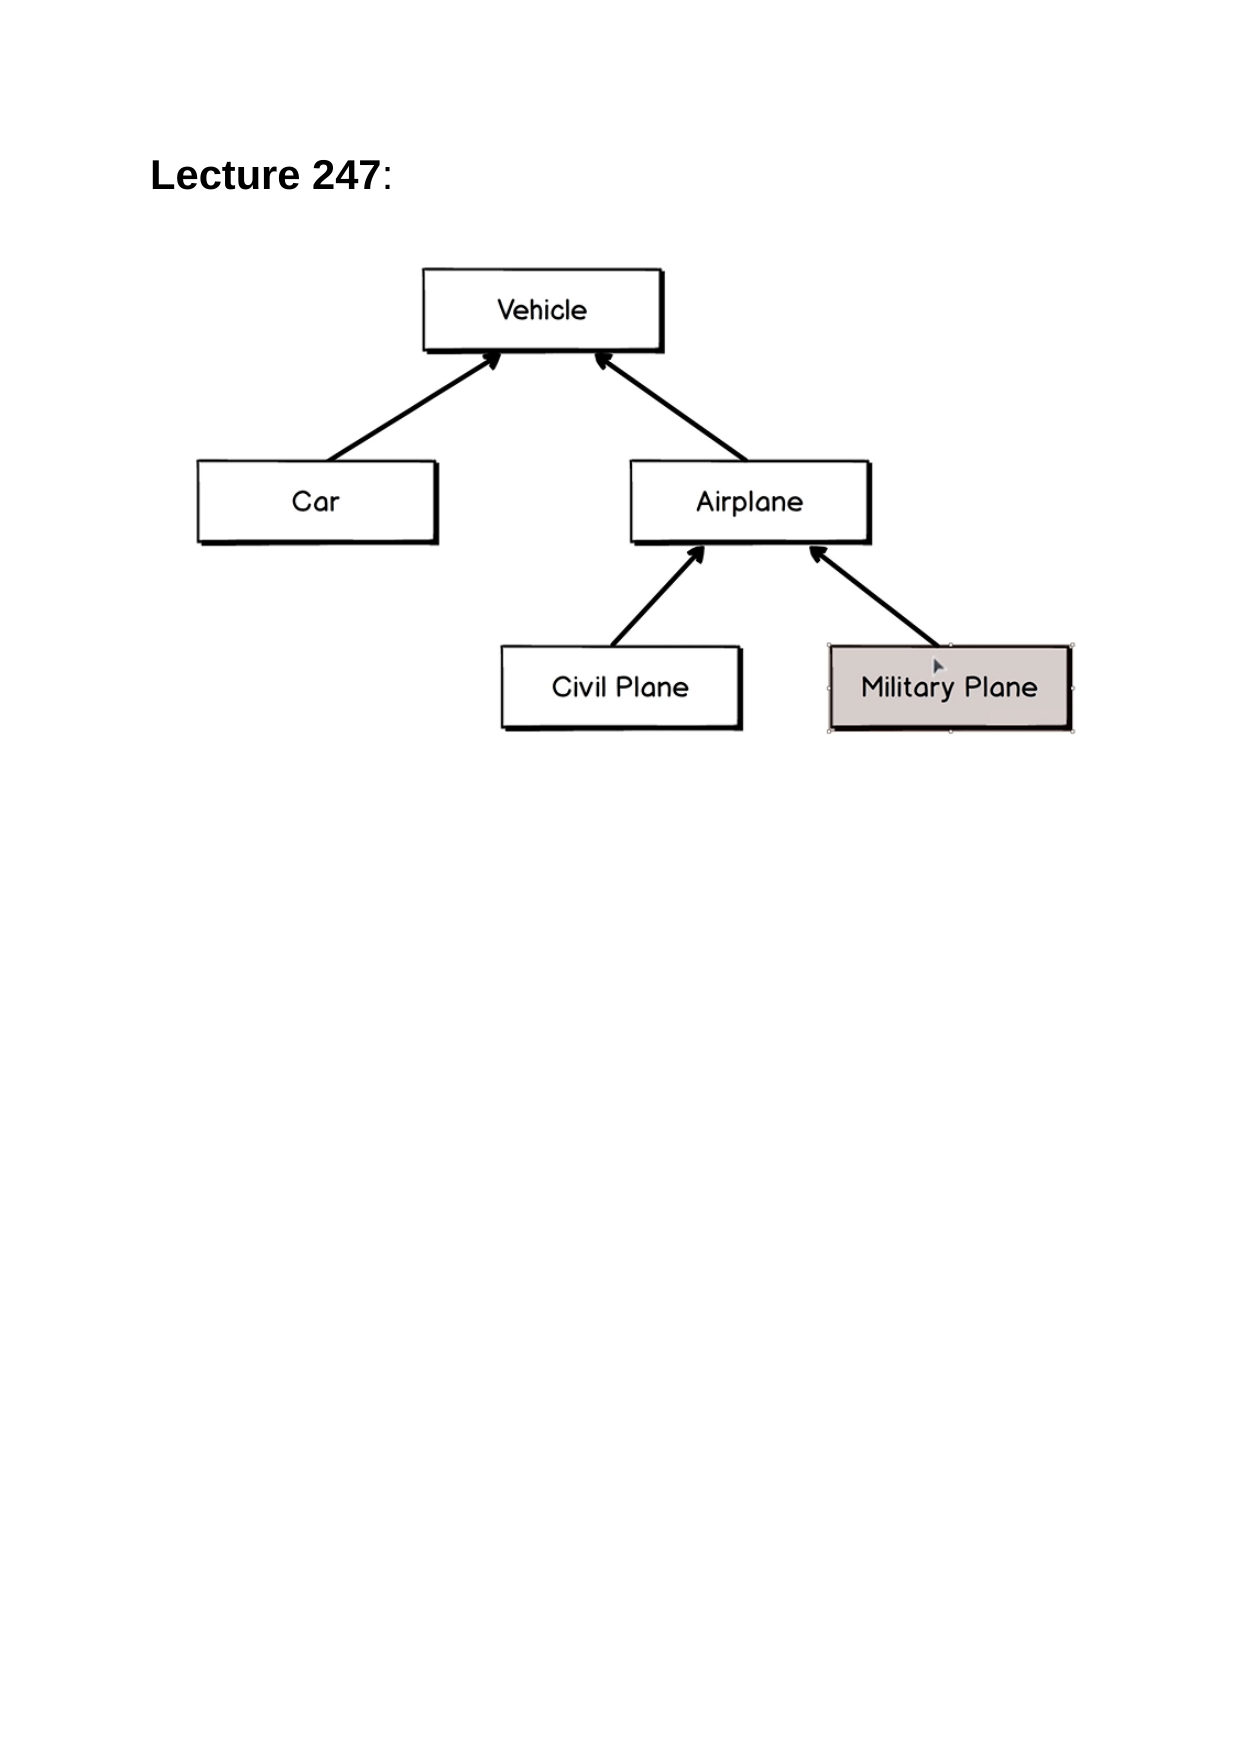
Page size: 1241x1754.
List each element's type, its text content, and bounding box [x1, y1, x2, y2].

text Lecture 247: [150, 150, 1090, 198]
picture [150, 218, 1091, 759]
